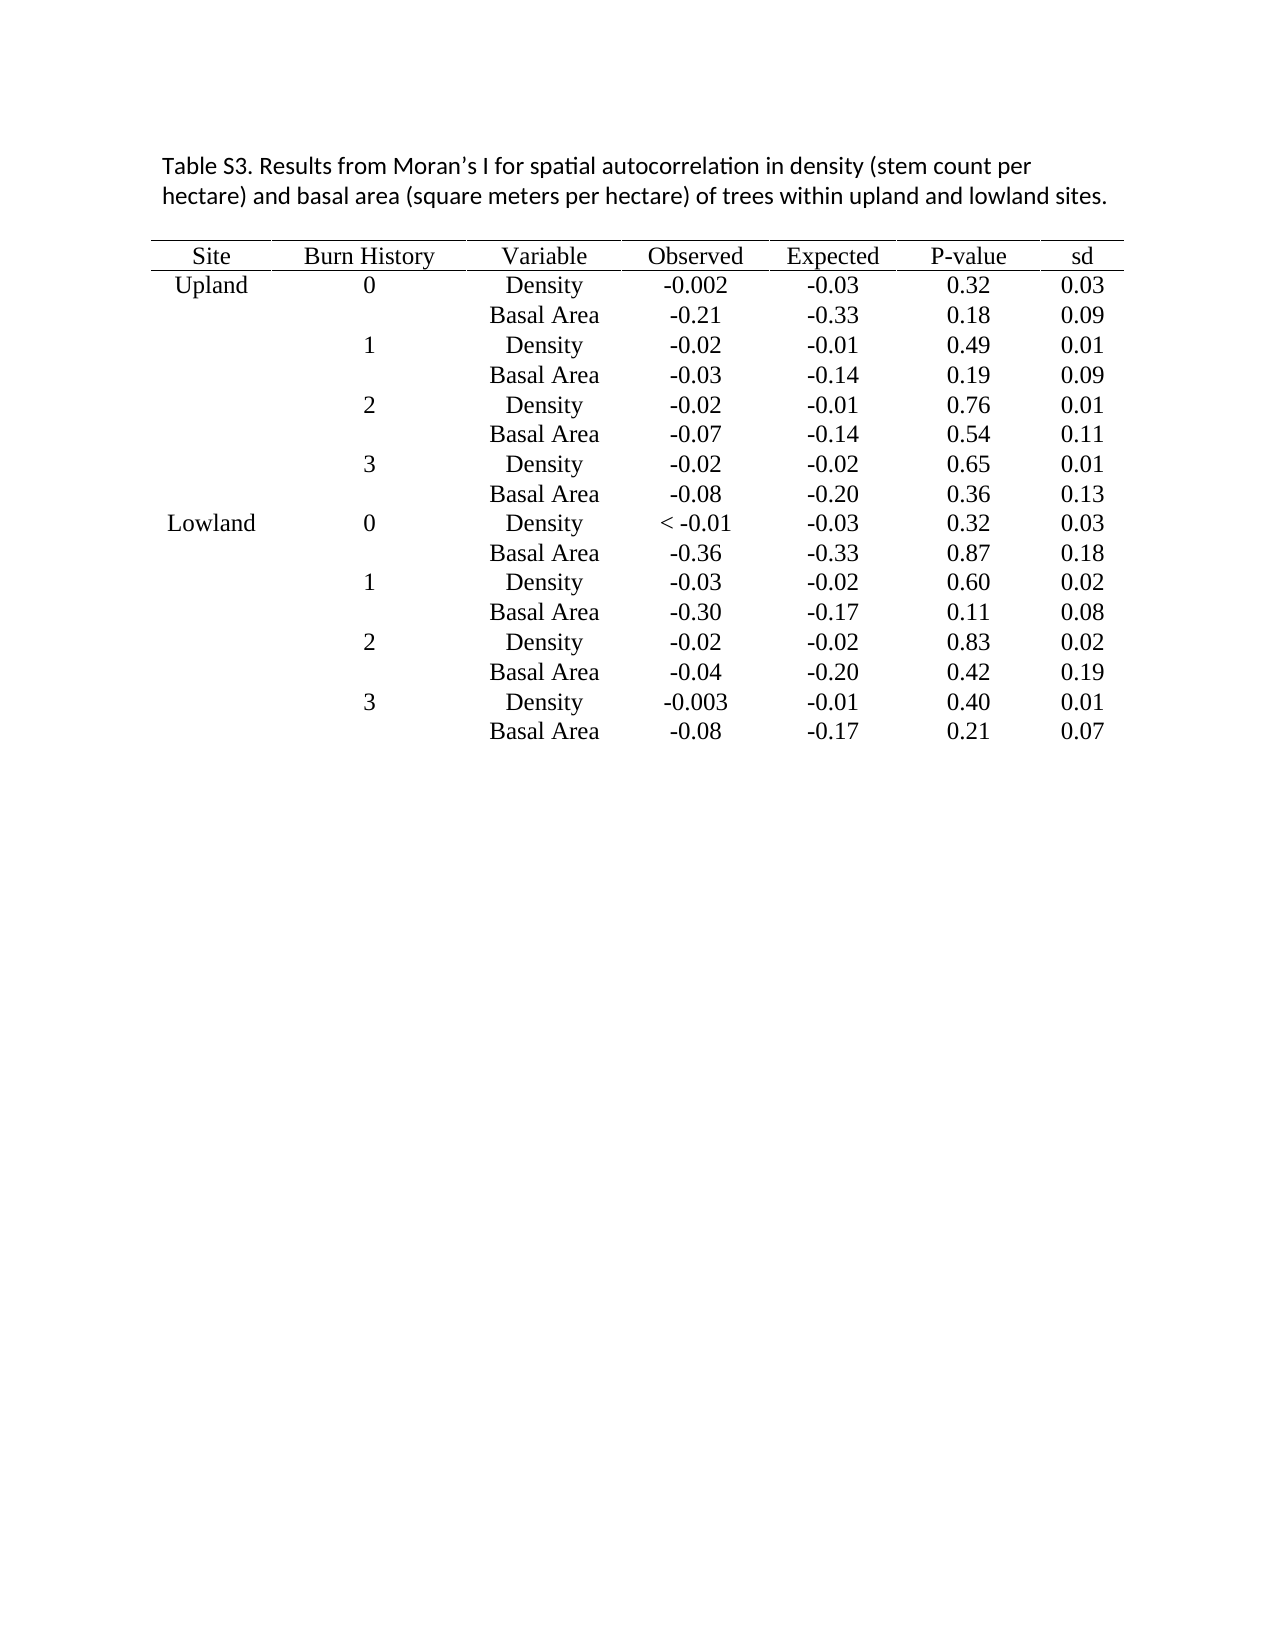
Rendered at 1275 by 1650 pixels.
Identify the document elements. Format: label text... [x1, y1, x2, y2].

table_cell 0.03 [1041, 508, 1124, 537]
table_cell -0.36 [622, 538, 769, 566]
table_cell 0.01 [1041, 390, 1124, 418]
table_cell 0.49 [897, 330, 1040, 359]
table_cell -0.04 [622, 657, 769, 686]
table_cell -0.33 [770, 538, 896, 566]
table_cell 2 [272, 627, 466, 686]
table_cell 0.19 [1041, 657, 1124, 686]
table_cell 0.01 [1041, 330, 1124, 359]
table_cell 0.32 [897, 508, 1040, 537]
table_cell 0.19 [897, 360, 1040, 389]
table_cell Variable [467, 241, 621, 269]
table_cell Site [151, 241, 271, 269]
table_cell -0.02 [770, 627, 896, 656]
table_cell 0.42 [897, 657, 1040, 686]
table_cell 1 [272, 568, 466, 626]
table_cell -0.03 [770, 271, 896, 299]
table_cell -0.03 [622, 568, 769, 596]
table_cell -0.02 [622, 627, 769, 656]
table_cell Basal Area [467, 657, 621, 686]
table_cell -0.21 [622, 300, 769, 329]
table_cell Lowland [151, 508, 272, 745]
table_cell -0.003 [622, 687, 769, 715]
table_cell 0.60 [897, 568, 1040, 596]
table_cell Upland [151, 271, 271, 508]
table_cell Basal Area [467, 716, 621, 745]
table_cell 0.03 [1041, 271, 1124, 299]
table_cell -0.17 [770, 597, 896, 626]
table_cell 0.65 [897, 449, 1040, 478]
table_cell Observed [622, 241, 769, 269]
table_cell < -0.01 [622, 508, 769, 537]
table_cell 0.21 [897, 716, 1040, 745]
table_cell -0.14 [770, 360, 896, 389]
table_cell Density [467, 508, 621, 537]
table_cell 0 [272, 271, 466, 329]
table_cell 0.13 [1041, 479, 1124, 508]
table_cell -0.01 [770, 390, 896, 418]
table_cell 0.02 [1041, 627, 1124, 656]
table_header Table S3. Results from Moran’s I for spatial autocorrelation in density (stem count per hectare) and basal area (square meters per hectare) of trees within upland and lowland sites. [151, 150, 1124, 240]
table_cell 0.08 [1041, 597, 1124, 626]
table_cell 0.07 [1041, 716, 1124, 745]
table_cell 0.18 [1041, 538, 1124, 566]
table_cell Density [467, 687, 621, 715]
table_cell 0.54 [897, 420, 1040, 448]
table_cell Basal Area [467, 538, 621, 566]
table_cell -0.07 [622, 420, 769, 448]
table_cell 3 [272, 687, 466, 745]
table_cell P-value [897, 241, 1040, 269]
table_cell -0.02 [622, 330, 769, 359]
table_cell 0.09 [1041, 300, 1124, 329]
table_cell Density [467, 271, 621, 299]
table_cell -0.02 [770, 449, 896, 478]
table_cell 0.11 [897, 597, 1040, 626]
table_cell 0.83 [897, 627, 1040, 656]
table_cell Basal Area [467, 300, 621, 329]
table_cell -0.08 [622, 479, 769, 508]
table_cell -0.01 [770, 687, 896, 715]
table_cell Density [467, 330, 621, 359]
table_cell 0.01 [1041, 687, 1124, 715]
table_cell Density [467, 390, 621, 418]
table_cell 0.01 [1041, 449, 1124, 478]
table_cell -0.02 [770, 568, 896, 596]
table_cell 2 [272, 390, 466, 448]
table_cell Basal Area [467, 420, 621, 448]
table_cell 0.40 [897, 687, 1040, 715]
table_cell -0.02 [622, 449, 769, 478]
table_cell 0.11 [1041, 420, 1124, 448]
table_cell -0.20 [770, 479, 896, 508]
table_cell -0.08 [622, 716, 769, 745]
table_cell 0.76 [897, 390, 1040, 418]
table_cell 0.36 [897, 479, 1040, 508]
table_cell sd [1041, 241, 1124, 269]
table_cell 3 [272, 449, 466, 508]
table_cell -0.14 [770, 420, 896, 448]
table_cell -0.002 [622, 271, 769, 299]
table_cell Basal Area [467, 360, 621, 389]
table_cell -0.01 [770, 330, 896, 359]
table_cell 0 [272, 508, 466, 566]
table_cell 0.87 [897, 538, 1040, 566]
table_cell Burn History [272, 241, 466, 269]
table_cell -0.02 [622, 390, 769, 418]
table_cell 0.32 [897, 271, 1040, 299]
table_cell -0.03 [770, 508, 896, 537]
table_cell -0.20 [770, 657, 896, 686]
table_cell Density [467, 627, 621, 656]
table_cell Basal Area [467, 597, 621, 626]
table_cell -0.17 [770, 716, 896, 745]
table_cell -0.33 [770, 300, 896, 329]
table_cell 0.18 [897, 300, 1040, 329]
table_cell -0.03 [622, 360, 769, 389]
table_cell 0.09 [1041, 360, 1124, 389]
table_cell -0.30 [622, 597, 769, 626]
table_cell 1 [272, 330, 466, 389]
table_cell 0.02 [1041, 568, 1124, 596]
table_cell Basal Area [467, 479, 621, 508]
table_cell Density [467, 568, 621, 596]
table_cell Expected [770, 241, 896, 269]
table_cell Density [467, 449, 621, 478]
